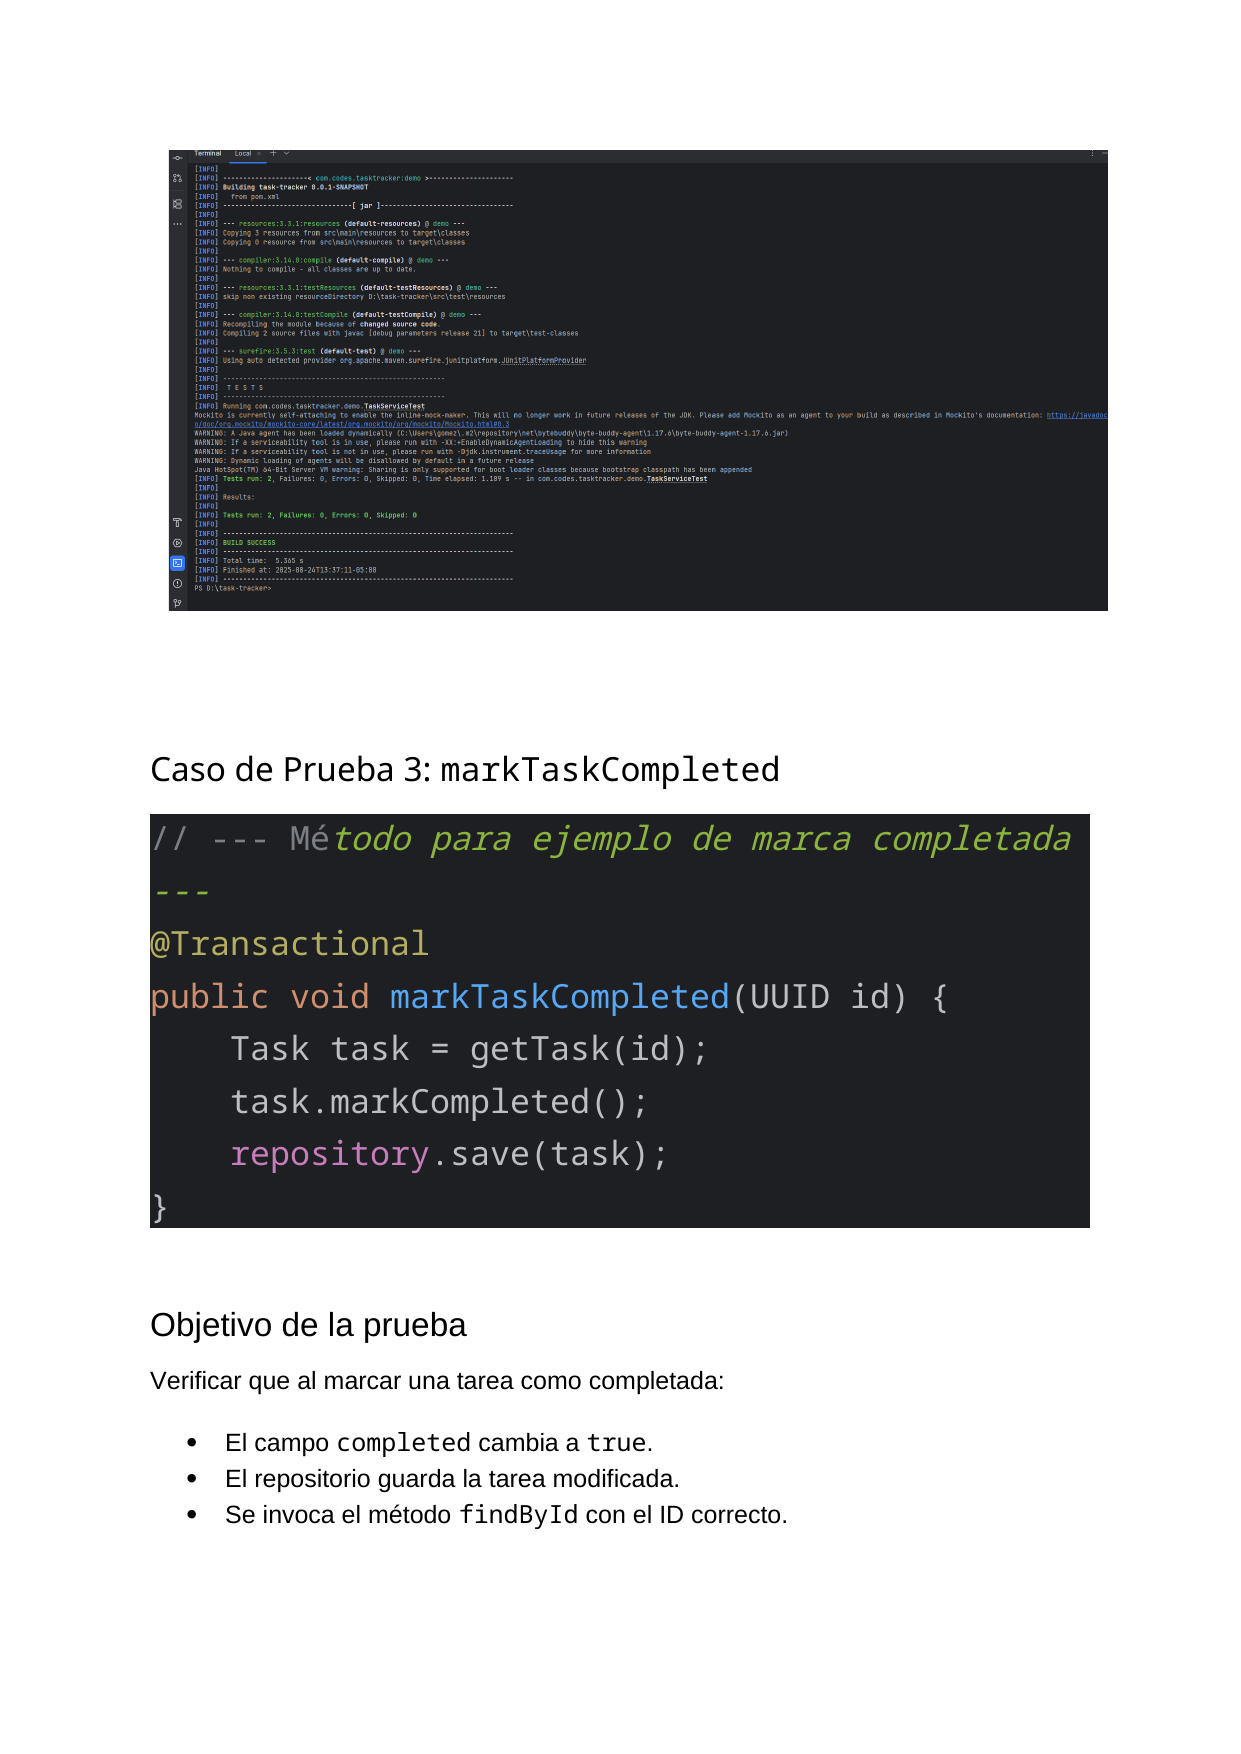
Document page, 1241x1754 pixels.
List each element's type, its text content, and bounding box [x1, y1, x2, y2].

list El repositorio guarda la tarea modificada. [187, 1464, 1090, 1493]
text // --- Método para ejemplo de marca completada --- @Transactional public void markTaskCompleted(UUID id) { Task task = getTask(id); task.markCompleted(); repository.save(task); } [150, 814, 1090, 1228]
text Caso de Prueba 3: markTaskCompleted [150, 745, 1090, 791]
text Verificar que al marcar una tarea como completada: [150, 1366, 1090, 1395]
list El campo completed cambia a true. [187, 1424, 1090, 1458]
text Objetivo de la prueba [150, 1305, 1090, 1343]
list Se invoca el método findById con el ID correcto. [187, 1497, 1090, 1531]
